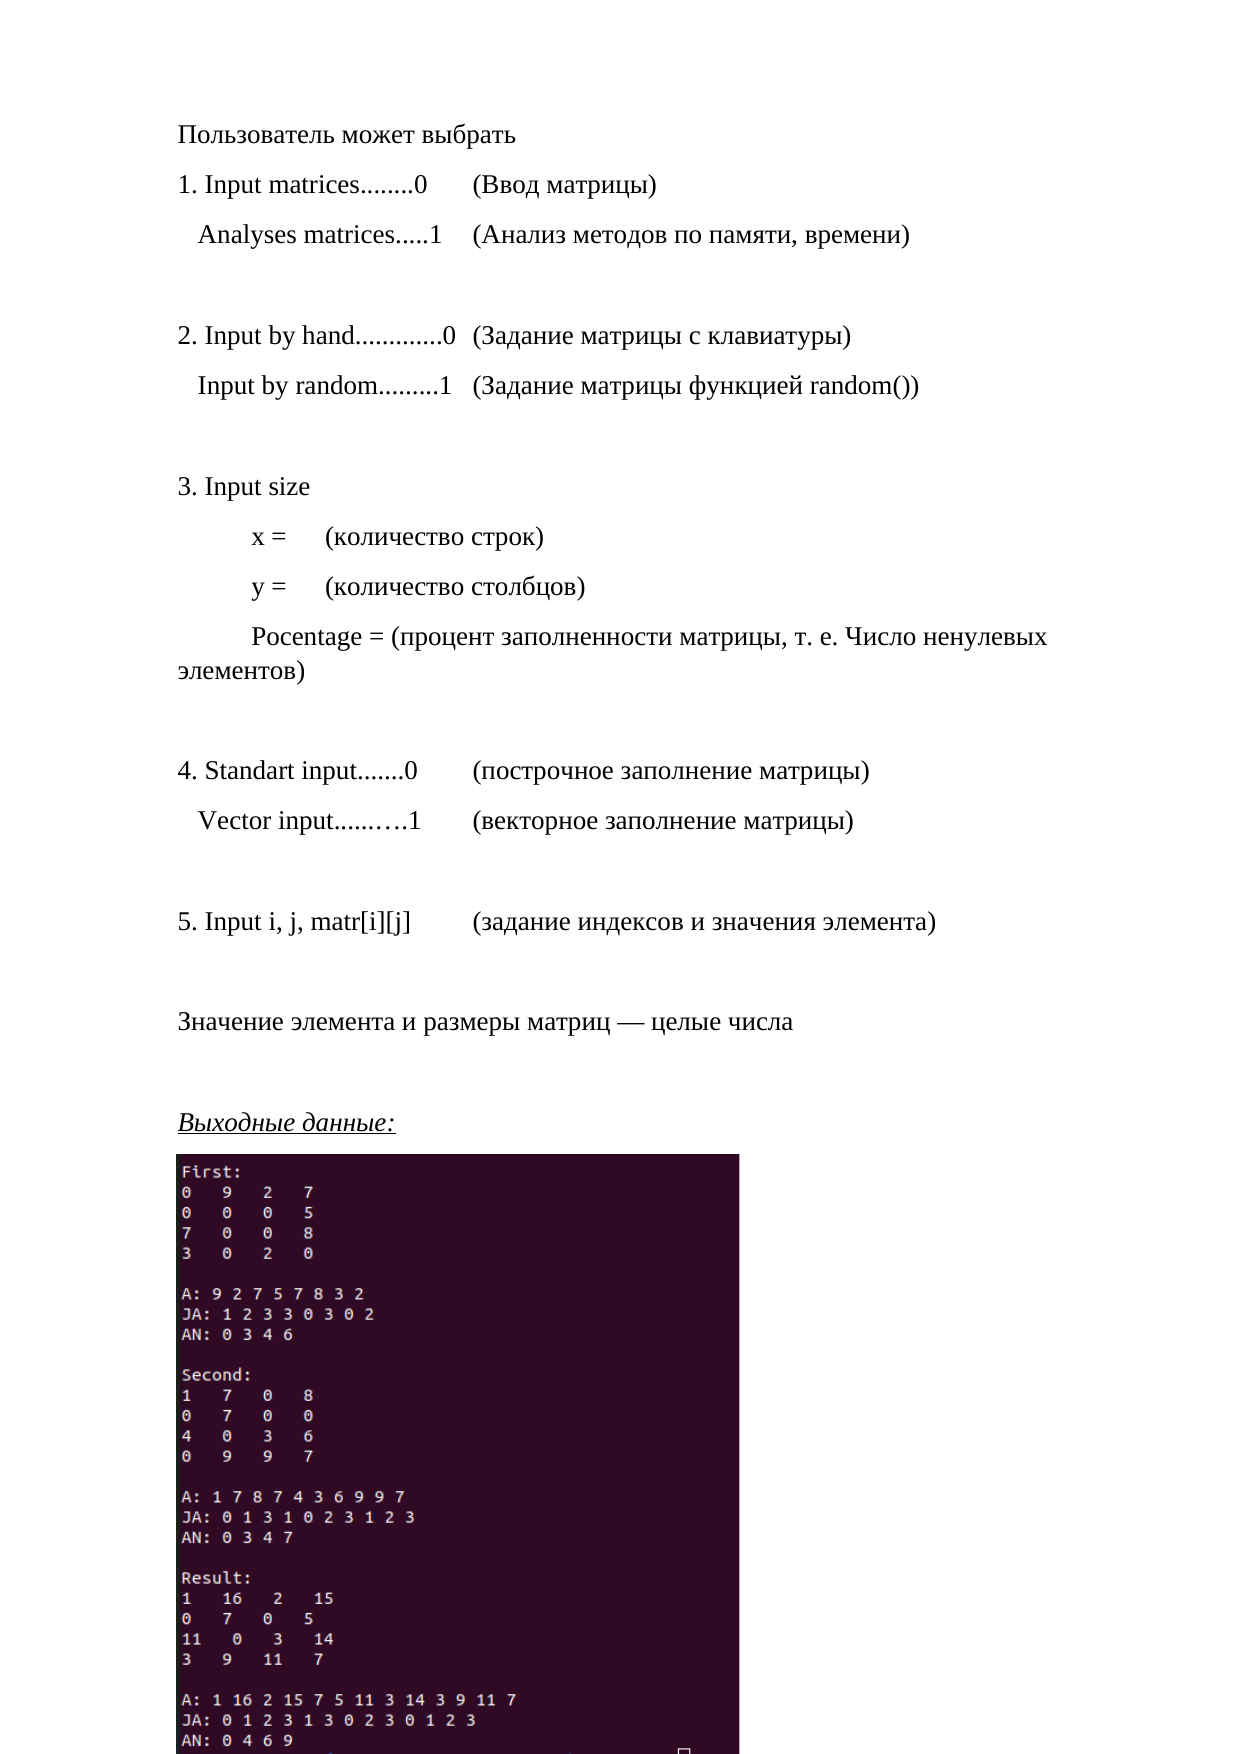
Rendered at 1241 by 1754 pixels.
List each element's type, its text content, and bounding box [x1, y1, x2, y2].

text 1. Input matrices........0 (Ввод матрицы) [177, 168, 1152, 199]
text 2. Input by hand.............0 (Задание матрицы с клавиатуры) [177, 319, 1152, 350]
text 3. Input size [177, 469, 1152, 501]
text Vector input......….1 (векторное заполнение матрицы) [177, 804, 1152, 836]
text Analyses matrices.....1 (Анализ методов по памяти, времени) [177, 218, 1152, 250]
picture [176, 1154, 740, 1754]
text x = (количество строк) [177, 520, 1152, 551]
text Pocentage = (процент заполненности матрицы, т. е. Число ненулевых элементов) [177, 620, 1152, 685]
text Пользователь может выбрать [177, 118, 1152, 149]
text Значение элемента и размеры матриц — целые числа [177, 1005, 1152, 1036]
text Input by random.........1 (Задание матрицы функцией random()) [177, 369, 1152, 400]
text y = (количество столбцов) [177, 570, 1152, 601]
text 5. Input i, j, matr[i][j] (задание индексов и значения элемента) [177, 905, 1152, 936]
text Выходные данные: [177, 1106, 1152, 1137]
text 4. Standart input.......0 (построчное заполнение матрицы) [177, 754, 1152, 785]
